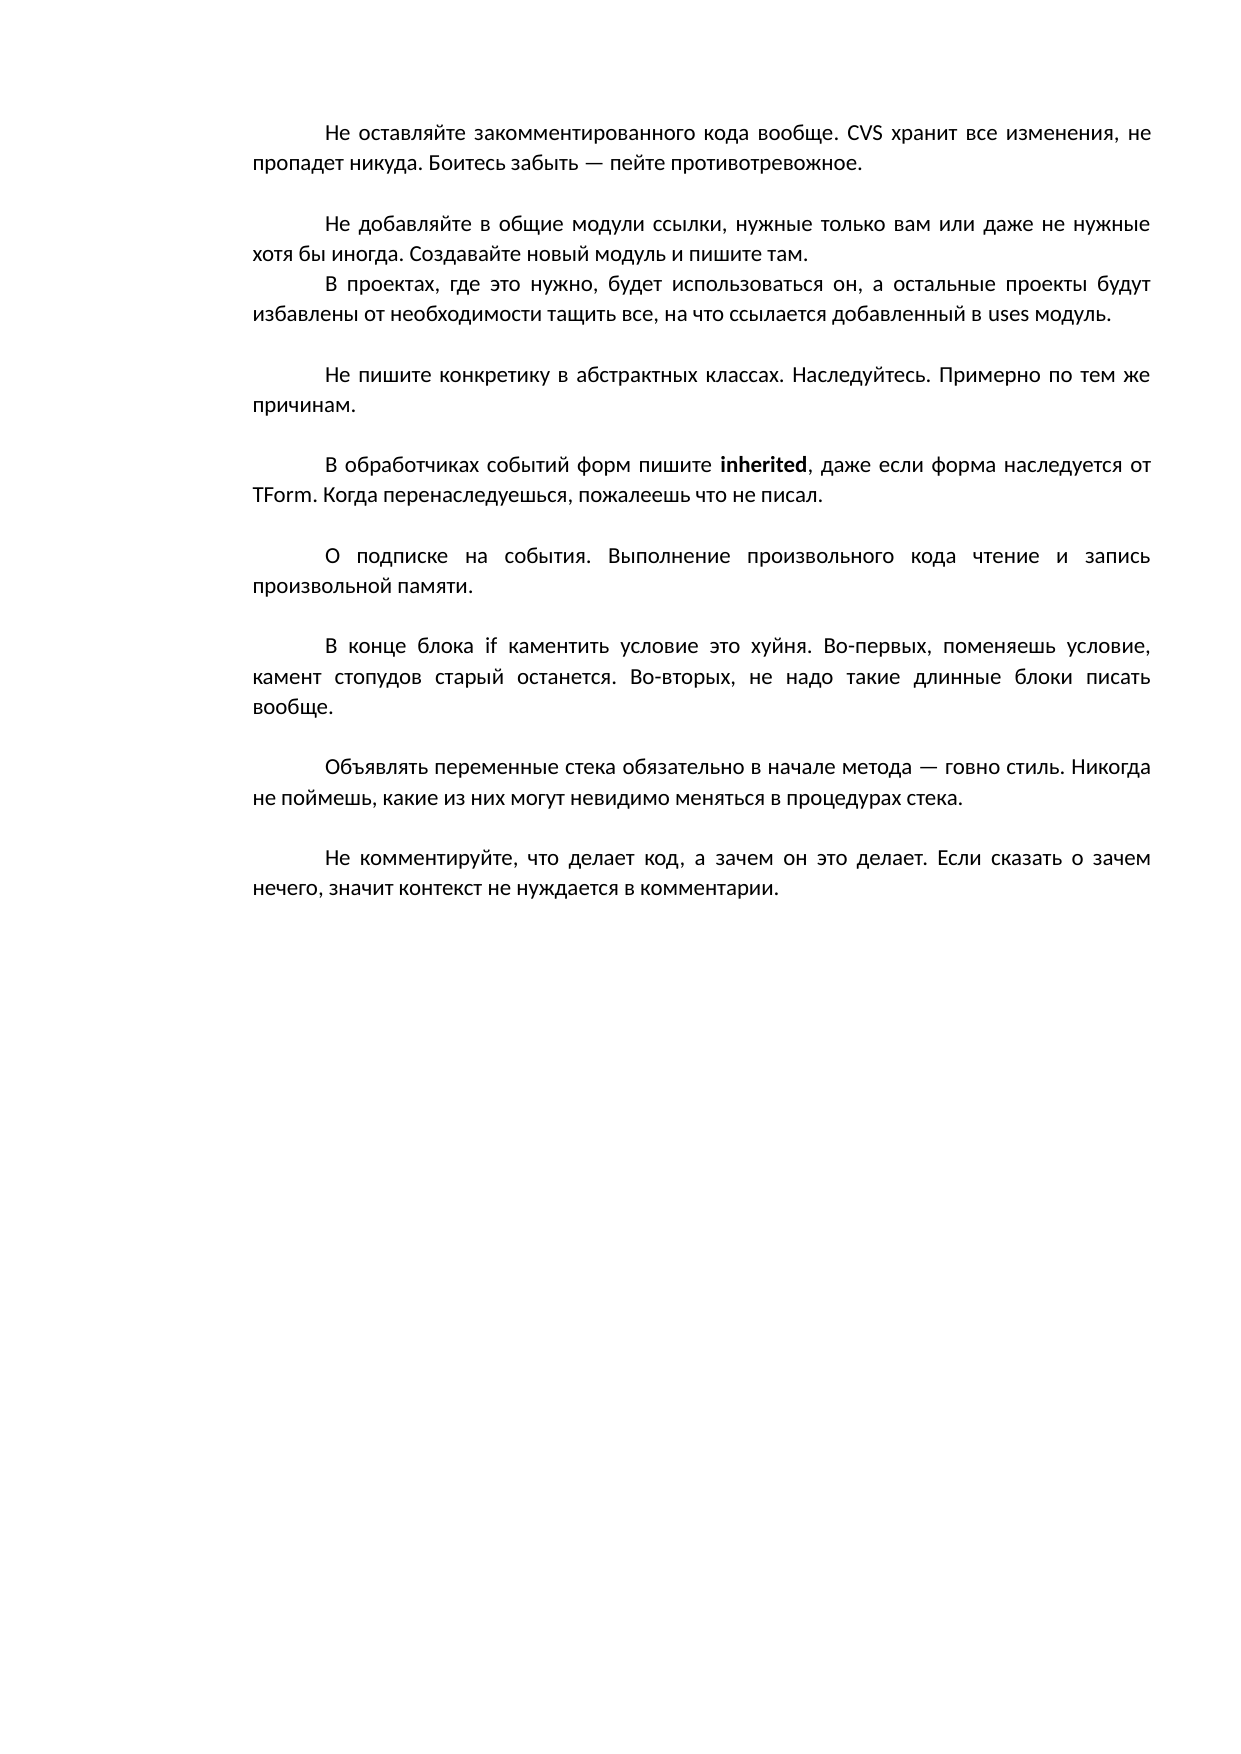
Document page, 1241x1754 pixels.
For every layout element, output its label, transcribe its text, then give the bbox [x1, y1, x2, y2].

list В обработчиках событий форм пишите inherited, даже если форма наследуется от TForm. Когда перенаследуешься, пожалеешь что не писал. [252, 450, 1152, 509]
list Объявлять переменные стека обязательно в начале метода — говно стиль. Никогда не поймешь, какие из них могут невидимо меняться в процедурах стека. [252, 752, 1152, 811]
list В конце блока if каментить условие это хуйня. Во-первых, поменяешь условие, камент стопудов старый останется. Во-вторых, не надо такие длинные блоки писать вообще. [252, 632, 1152, 720]
list Не комментируйте, что делает код, а зачем он это делает. Если сказать о зачем нечего, значит контекст не нуждается в комментарии. [252, 843, 1152, 901]
list О подписке на события. Выполнение произвольного кода чтение и запись произвольной памяти. [252, 541, 1152, 599]
list Не пишите конкретику в абстрактных классах. Наследуйтесь. Примерно по тем же причинам. [252, 360, 1152, 418]
list Не добавляйте в общие модули ссылки, нужные только вам или даже не нужные хотя бы иногда. Создавайте новый модуль и пишите там. [252, 209, 1152, 267]
list Не оставляйте закомментированного кода вообще. CVS хранит все изменения, не пропадет никуда. Боитесь забыть — пейте противотревожное. [252, 118, 1152, 176]
list В проектах, где это нужно, будет использоваться он, а остальные проекты будут избавлены от необходимости тащить все, на что ссылается добавленный в uses модуль. [252, 269, 1152, 327]
